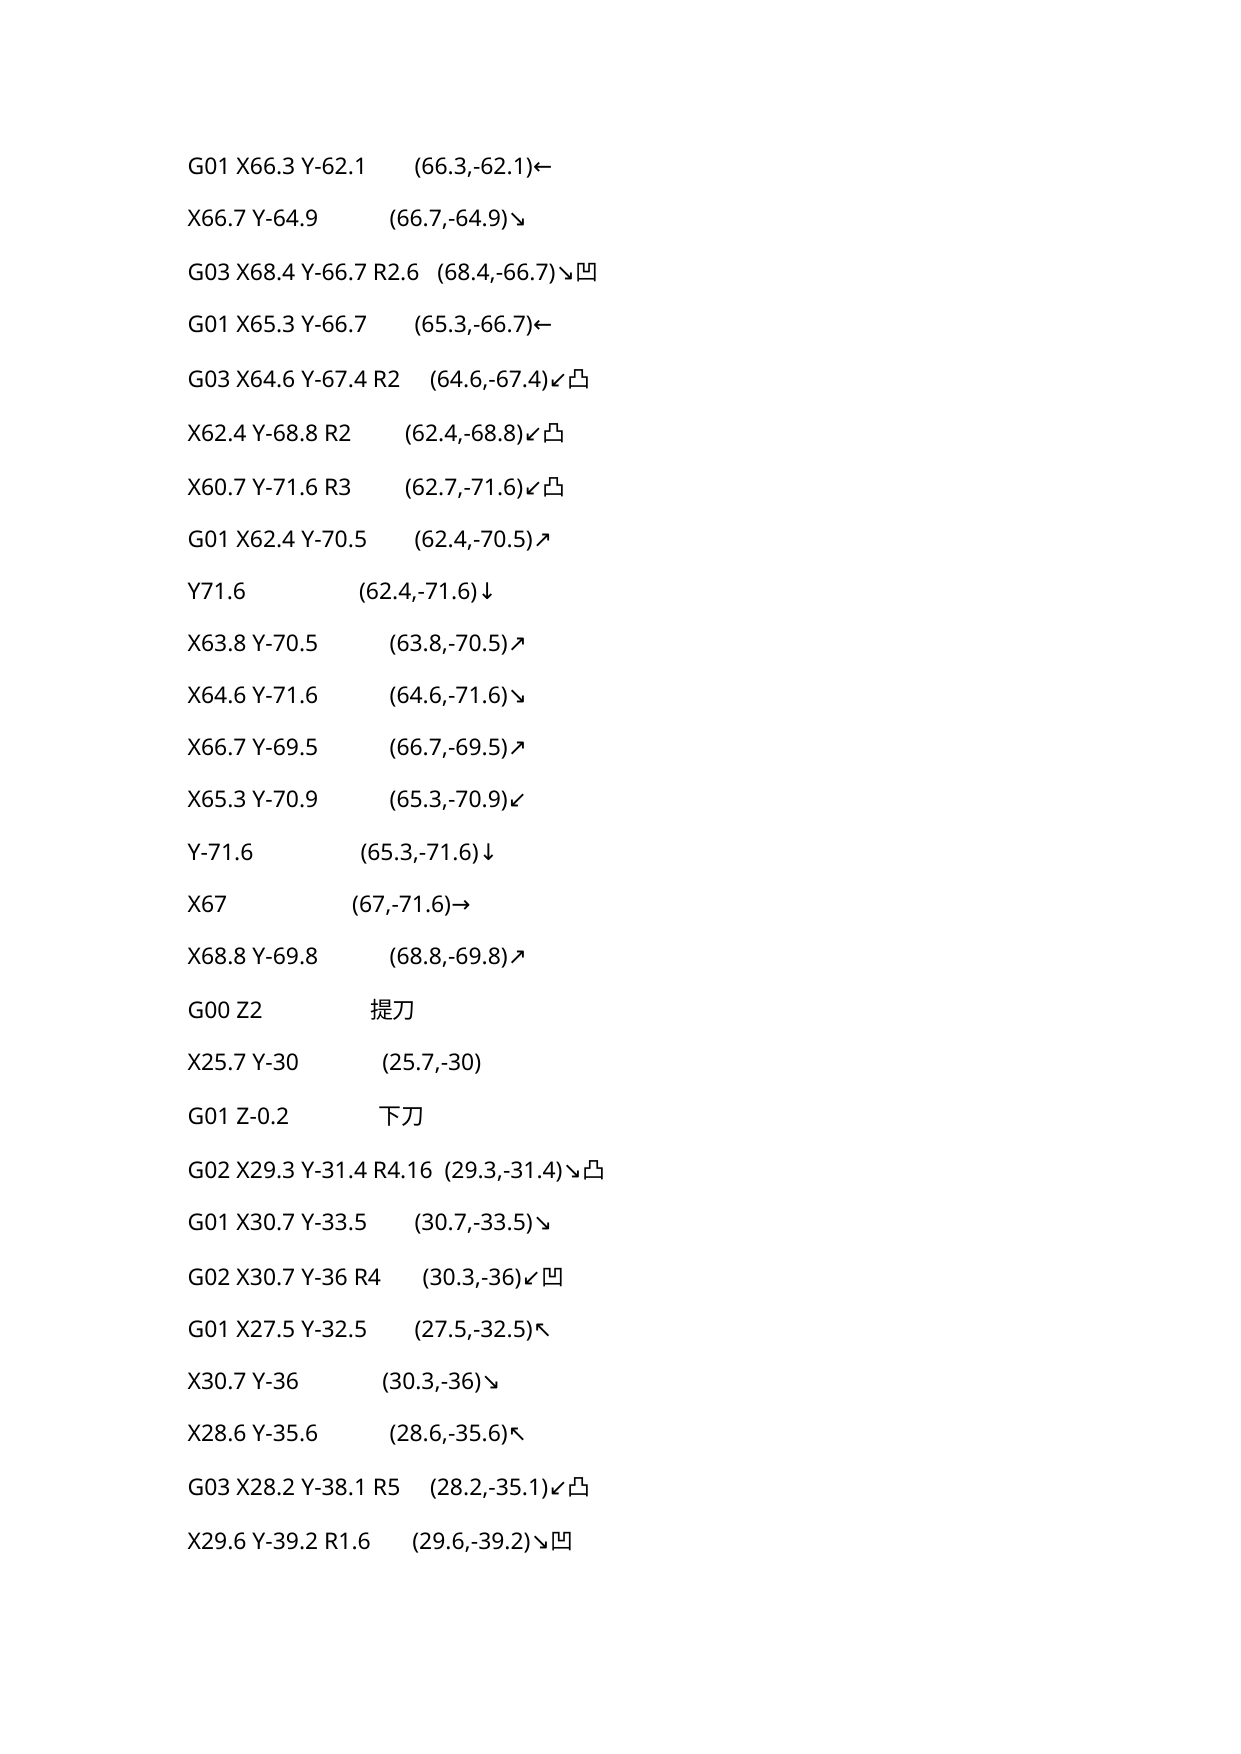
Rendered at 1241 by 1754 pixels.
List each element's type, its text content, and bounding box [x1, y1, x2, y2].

text X67 (67,-71.6)→ [187, 887, 1053, 919]
text G00 Z2 提刀 [187, 992, 1053, 1025]
text Y71.6 (62.4,-71.6)↓ [187, 575, 1053, 606]
text X63.8 Y-70.5 (63.8,-70.5)↗ [187, 627, 1053, 658]
text G02 X29.3 Y-31.4 R4.16 (29.3,-31.4)↘凸 [187, 1152, 1053, 1185]
text X60.7 Y-71.6 R3 (62.7,-71.6)↙凸 [187, 469, 1053, 502]
text X66.7 Y-69.5 (66.7,-69.5)↗ [187, 731, 1053, 762]
text X66.7 Y-64.9 (66.7,-64.9)↘ [187, 202, 1053, 233]
text G02 X30.7 Y-36 R4 (30.3,-36)↙凹 [187, 1258, 1053, 1292]
text Y-71.6 (65.3,-71.6)↓ [187, 835, 1053, 867]
text G01 X30.7 Y-33.5 (30.7,-33.5)↘ [187, 1206, 1053, 1237]
text X28.6 Y-35.6 (28.6,-35.6)↖ [187, 1417, 1053, 1448]
text X29.6 Y-39.2 R1.6 (29.6,-39.2)↘凹 [187, 1523, 1053, 1556]
text X64.6 Y-71.6 (64.6,-71.6)↘ [187, 679, 1053, 710]
text G01 Z-0.2 下刀 [187, 1098, 1053, 1131]
text G01 X65.3 Y-66.7 (65.3,-66.7)← [187, 308, 1053, 339]
text G01 X66.3 Y-62.1 (66.3,-62.1)← [187, 150, 1053, 181]
text G03 X68.4 Y-66.7 R2.6 (68.4,-66.7)↘凹 [187, 254, 1053, 287]
text G01 X62.4 Y-70.5 (62.4,-70.5)↗ [187, 523, 1053, 554]
text X30.7 Y-36 (30.3,-36)↘ [187, 1364, 1053, 1396]
text X25.7 Y-30 (25.7,-30) [187, 1046, 1053, 1077]
text G03 X64.6 Y-67.4 R2 (64.6,-67.4)↙凸 [187, 360, 1053, 394]
text G03 X28.2 Y-38.1 R5 (28.2,-35.1)↙凸 [187, 1469, 1053, 1502]
text X62.4 Y-68.8 R2 (62.4,-68.8)↙凸 [187, 414, 1053, 448]
text X68.8 Y-69.8 (68.8,-69.8)↗ [187, 939, 1053, 971]
text G01 X27.5 Y-32.5 (27.5,-32.5)↖ [187, 1312, 1053, 1344]
text X65.3 Y-70.9 (65.3,-70.9)↙ [187, 783, 1053, 814]
